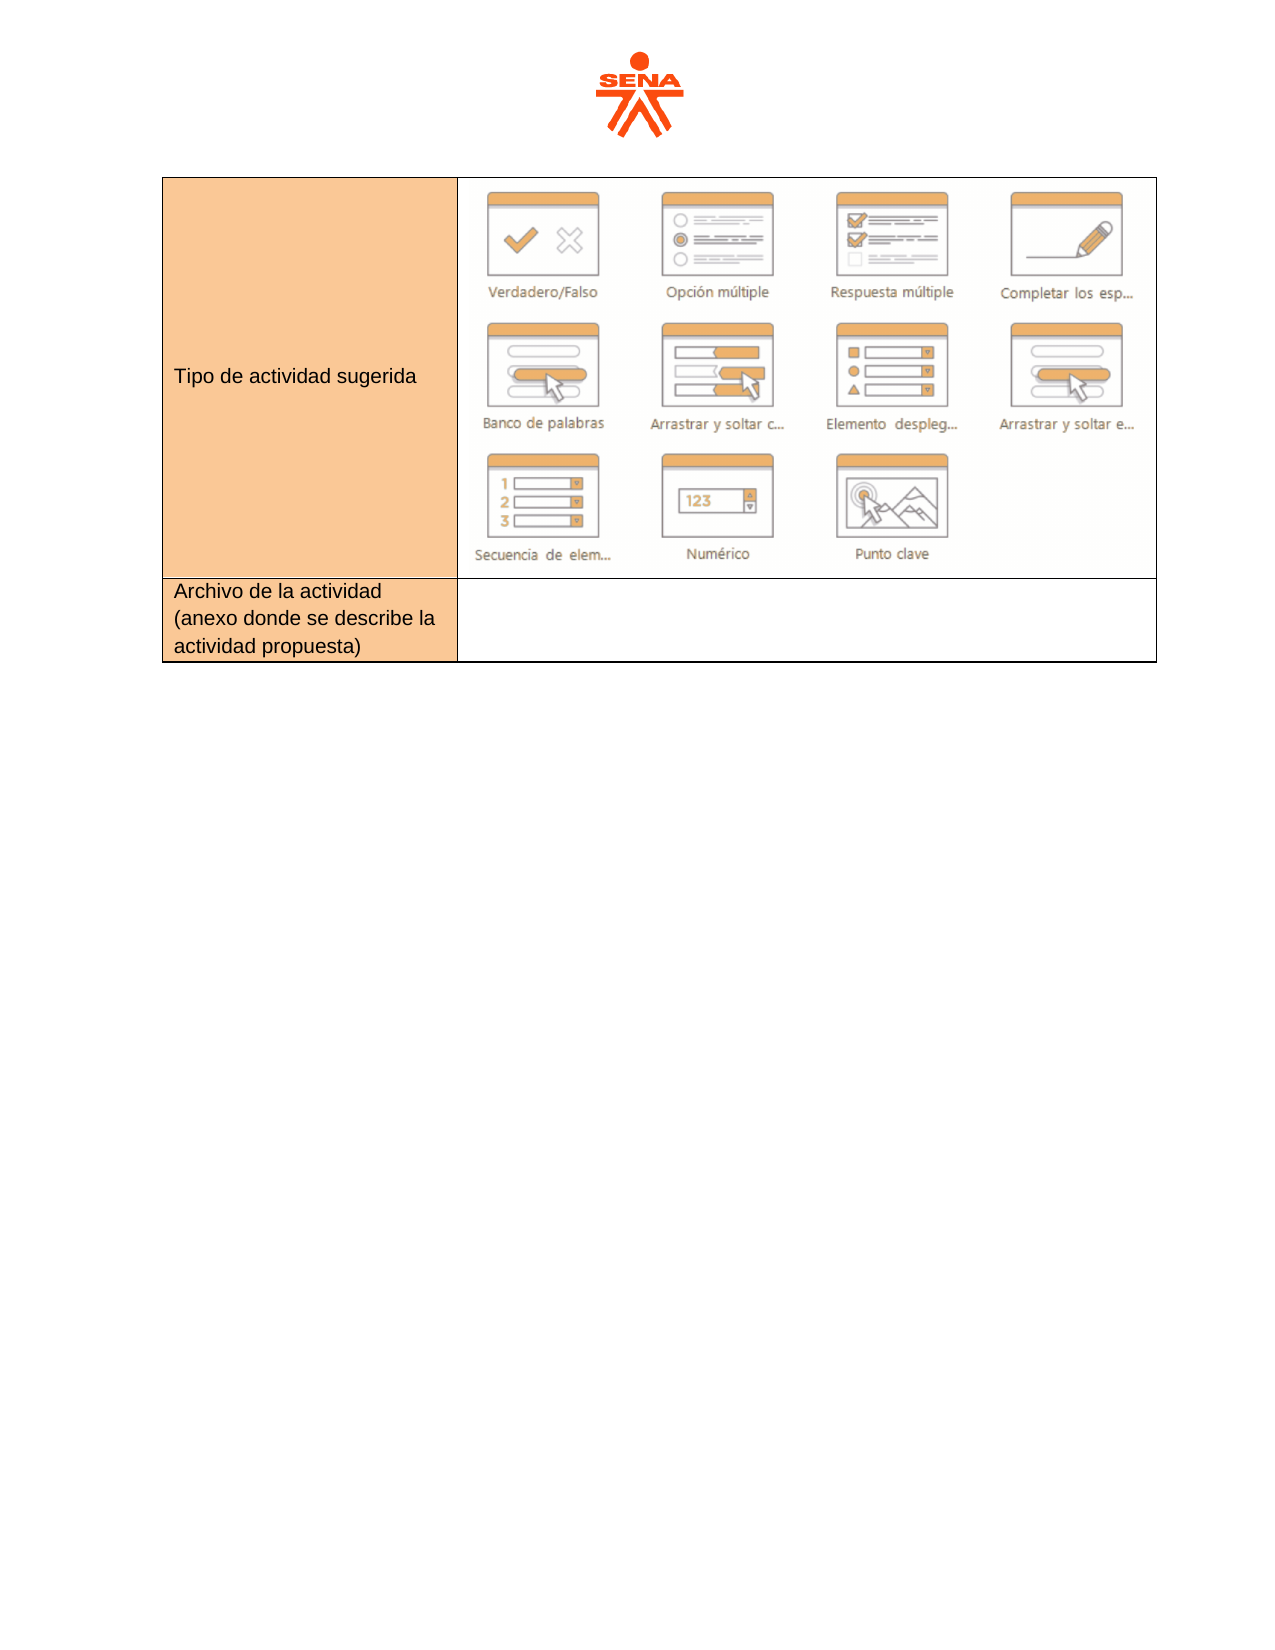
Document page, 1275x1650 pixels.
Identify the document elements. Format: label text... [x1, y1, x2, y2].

table_cell [458, 579, 1156, 661]
picture [468, 178, 1153, 574]
table_cell Tipo de actividad sugerida [163, 178, 457, 577]
table_cell Archivo de la actividad (anexo donde se describe la actividad propuesta) [163, 579, 457, 661]
table_cell [458, 178, 1156, 577]
picture [585, 48, 690, 142]
